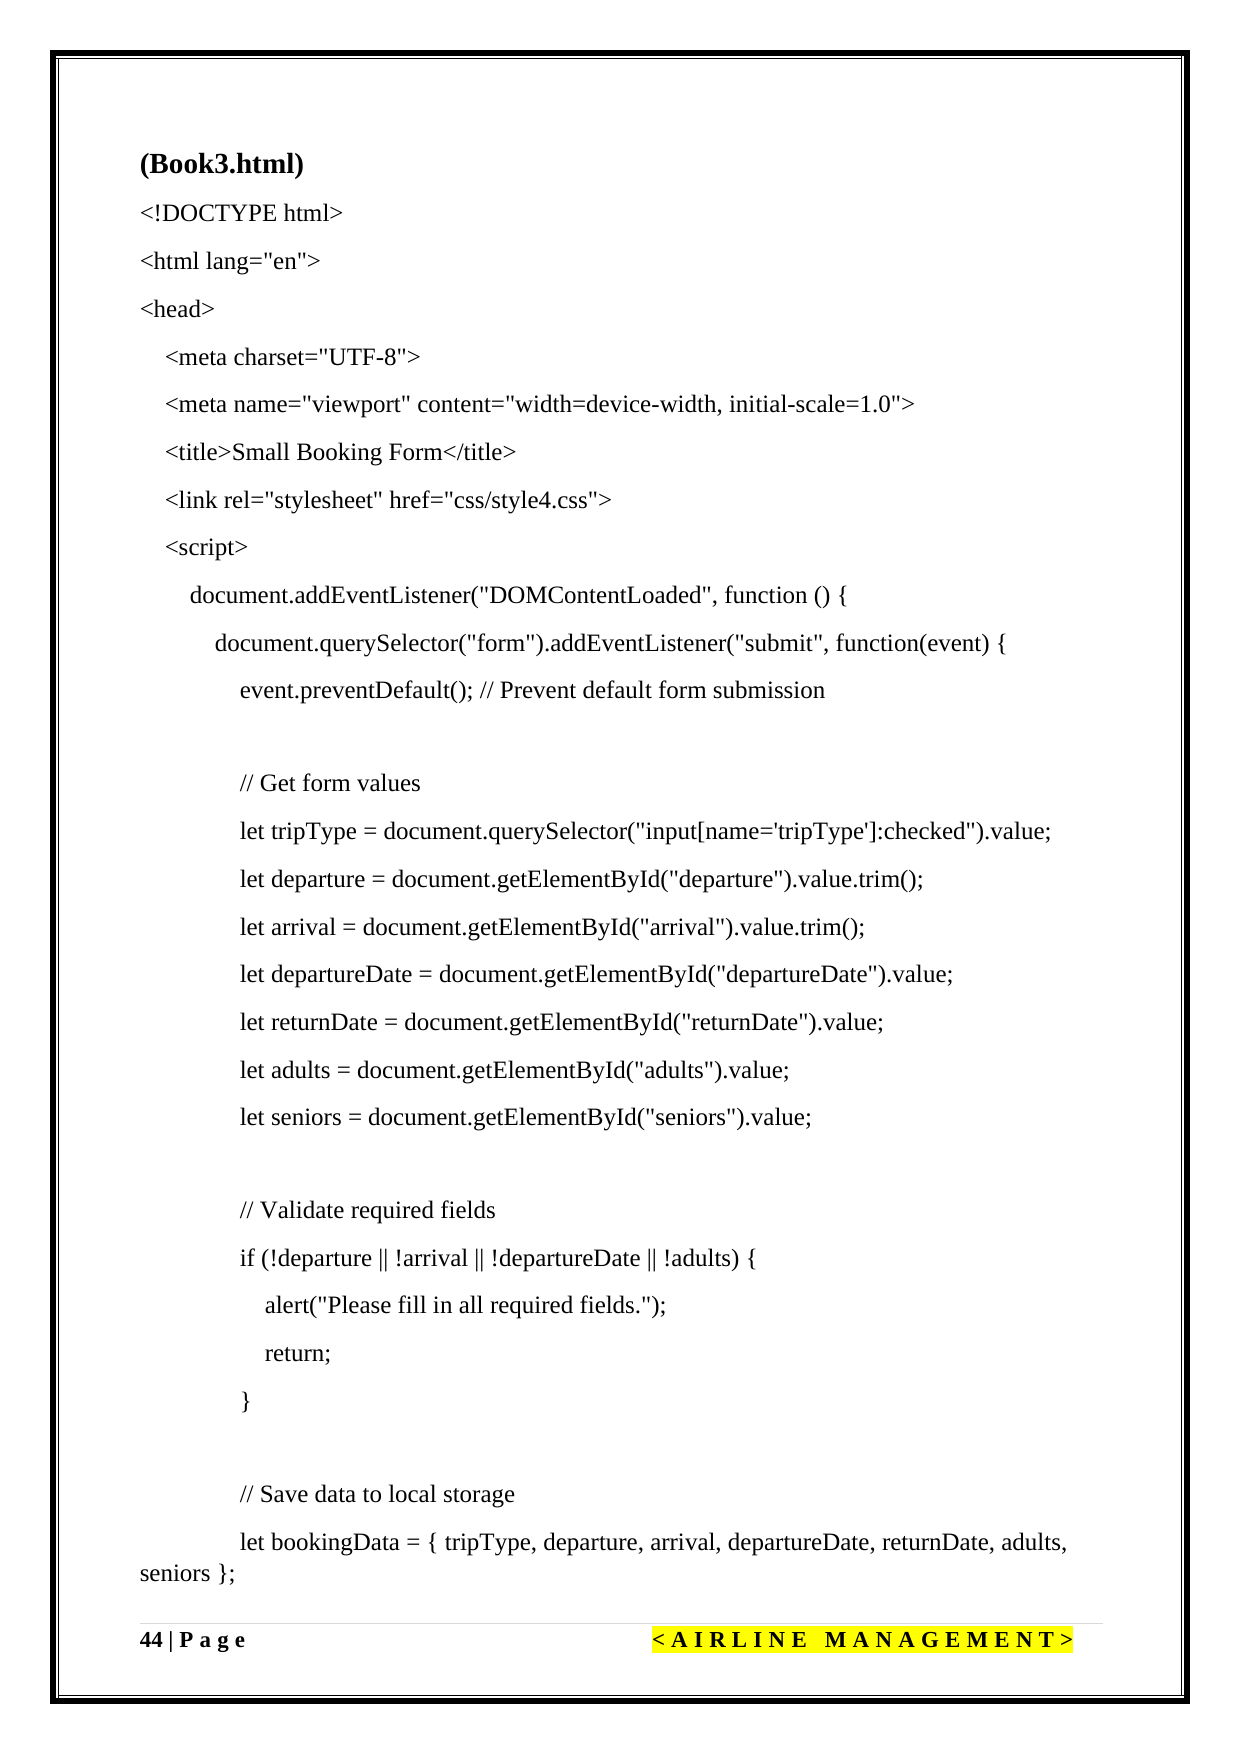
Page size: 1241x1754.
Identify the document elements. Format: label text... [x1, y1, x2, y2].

text let bookingData = { tripType, departure, arrival, departureDate, returnDate, adults, seniors }; [139, 1527, 1103, 1586]
text document.querySelector("form").addEventListener("submit", function(event) { [139, 628, 1103, 657]
text let departure = document.getElementById("departure").value.trim(); [139, 864, 1103, 893]
text // Get form values [139, 768, 1103, 797]
text event.preventDefault(); // Prevent default form submission [139, 676, 1103, 704]
text <link rel="stylesheet" href="css/style4.css"> [139, 485, 1103, 513]
text let seniors = document.getElementById("seniors").value; [139, 1102, 1103, 1131]
text <meta charset="UTF-8"> [139, 342, 1103, 370]
text return; [139, 1338, 1103, 1367]
text // Save data to local storage [139, 1479, 1103, 1508]
text alert("Please fill in all required fields."); [139, 1291, 1103, 1319]
text <title>Small Booking Form</title> [139, 437, 1103, 466]
text let tripType = document.querySelector("input[name='tripType']:checked").value; [139, 816, 1103, 845]
text <!DOCTYPE html> [139, 198, 1103, 227]
text document.addEventListener("DOMContentLoaded", function () { [139, 580, 1103, 609]
text // Validate required fields [139, 1195, 1103, 1224]
text <head> [139, 294, 1103, 323]
text let arrival = document.getElementById("arrival").value.trim(); [139, 912, 1103, 940]
text } [139, 1386, 1103, 1415]
text (Book3.html) [139, 146, 1103, 179]
text <meta name="viewport" content="width=device-width, initial-scale=1.0"> [139, 389, 1103, 418]
text if (!departure || !arrival || !departureDate || !adults) { [139, 1243, 1103, 1272]
text let returnDate = document.getElementById("returnDate").value; [139, 1007, 1103, 1036]
text <script> [139, 532, 1103, 561]
text let adults = document.getElementById("adults").value; [139, 1055, 1103, 1083]
text let departureDate = document.getElementById("departureDate").value; [139, 959, 1103, 988]
text <html lang="en"> [139, 246, 1103, 275]
